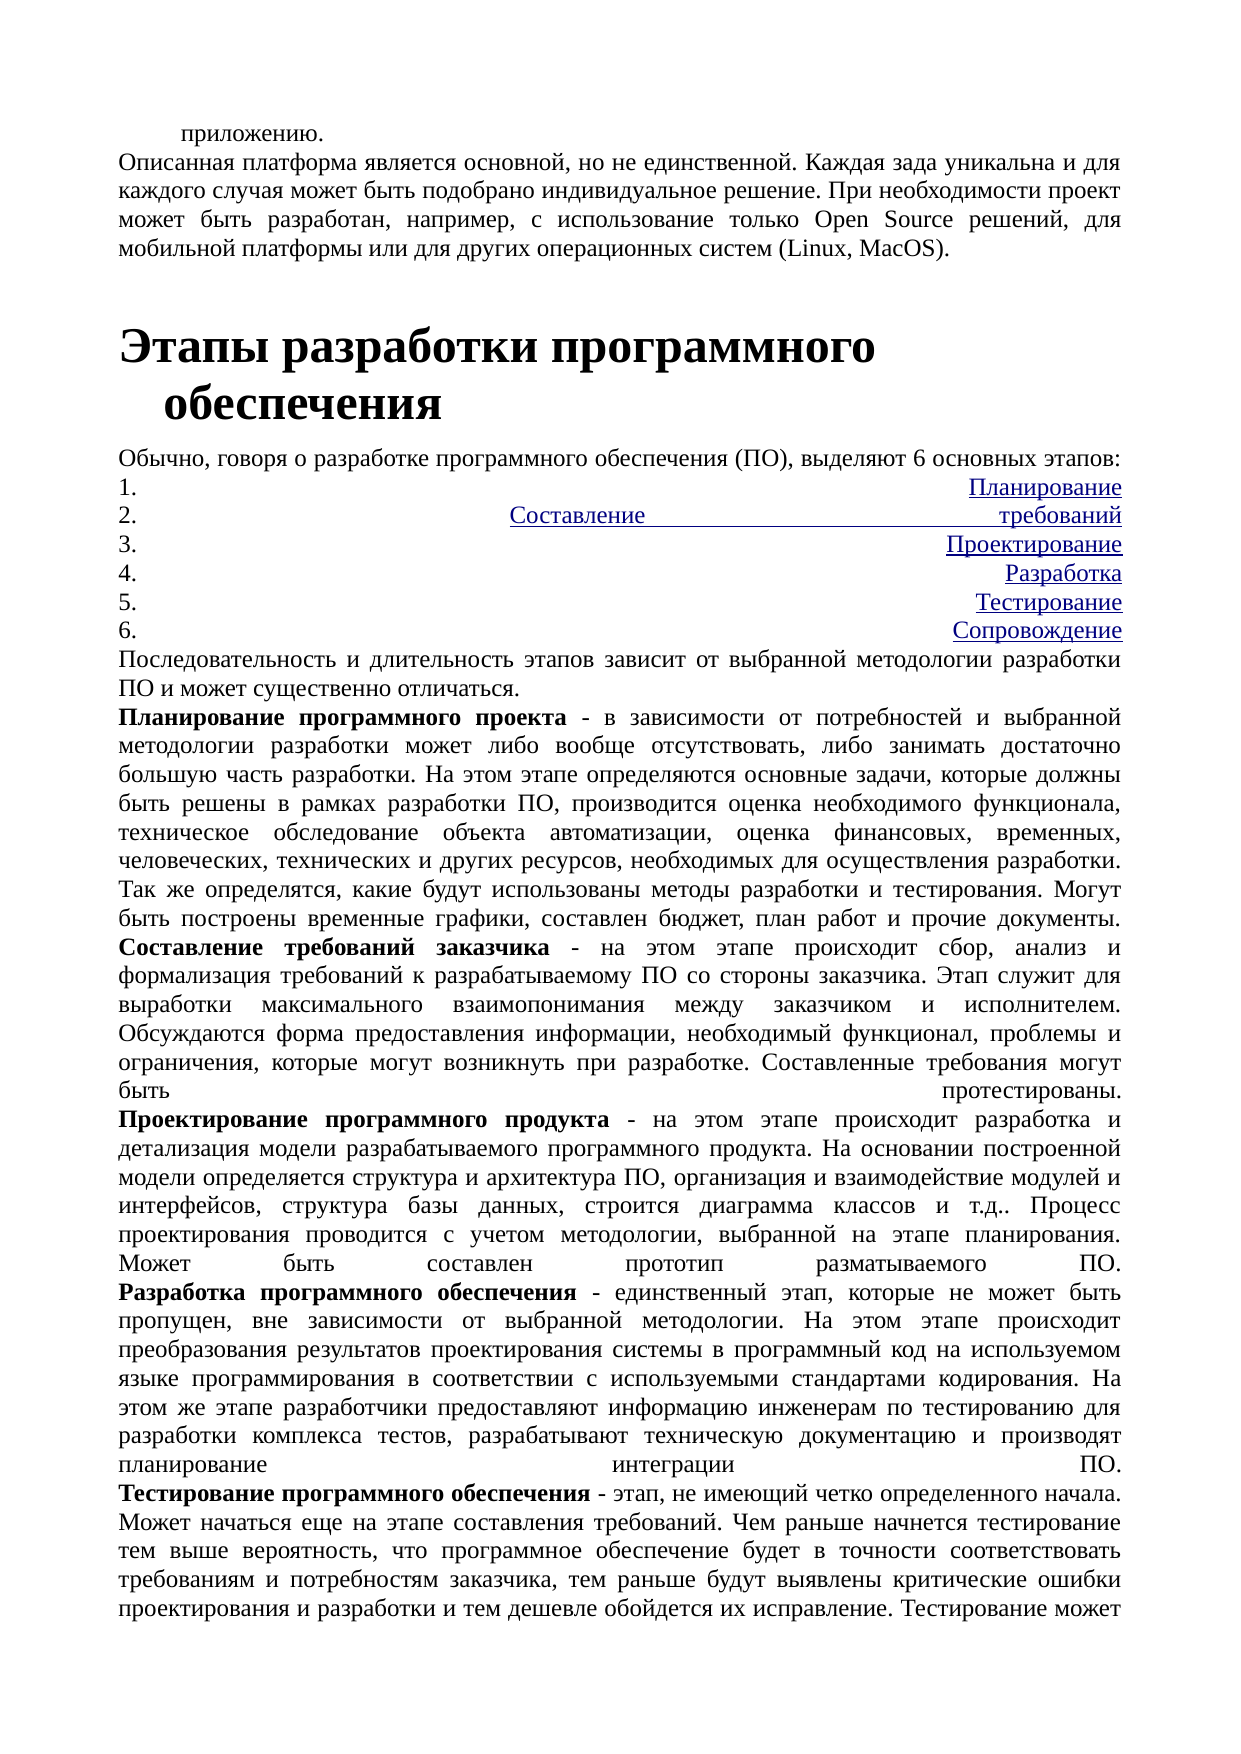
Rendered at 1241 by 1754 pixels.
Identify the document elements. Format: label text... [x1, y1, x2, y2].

text Описанная платформа является основной, но не единственной. Каждая зада уникальна и для каждого случая может быть подобрано индивидуальное решение. При необходимости проект может быть разработан, например, с использование только Open Source решений, для мобильной платформы или для других операционных систем (Linux, MacOS). [118, 147, 1122, 262]
subtitle Этапы разработки программного обеспечения [118, 316, 1122, 431]
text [118, 702, 1122, 1622]
text Обычно, говоря о разработке программного обеспечения (ПО), выделяют 6 основных этапов: 1. Планирование 2. Составление требований 3. Проектирование 4. Разработка 5. Тестирование 6. Сопровождение Последовательность и длительность этапов зависит от выбранной методологии разработки ПО и может существенно отличаться. [118, 443, 1122, 702]
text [181, 118, 1122, 147]
